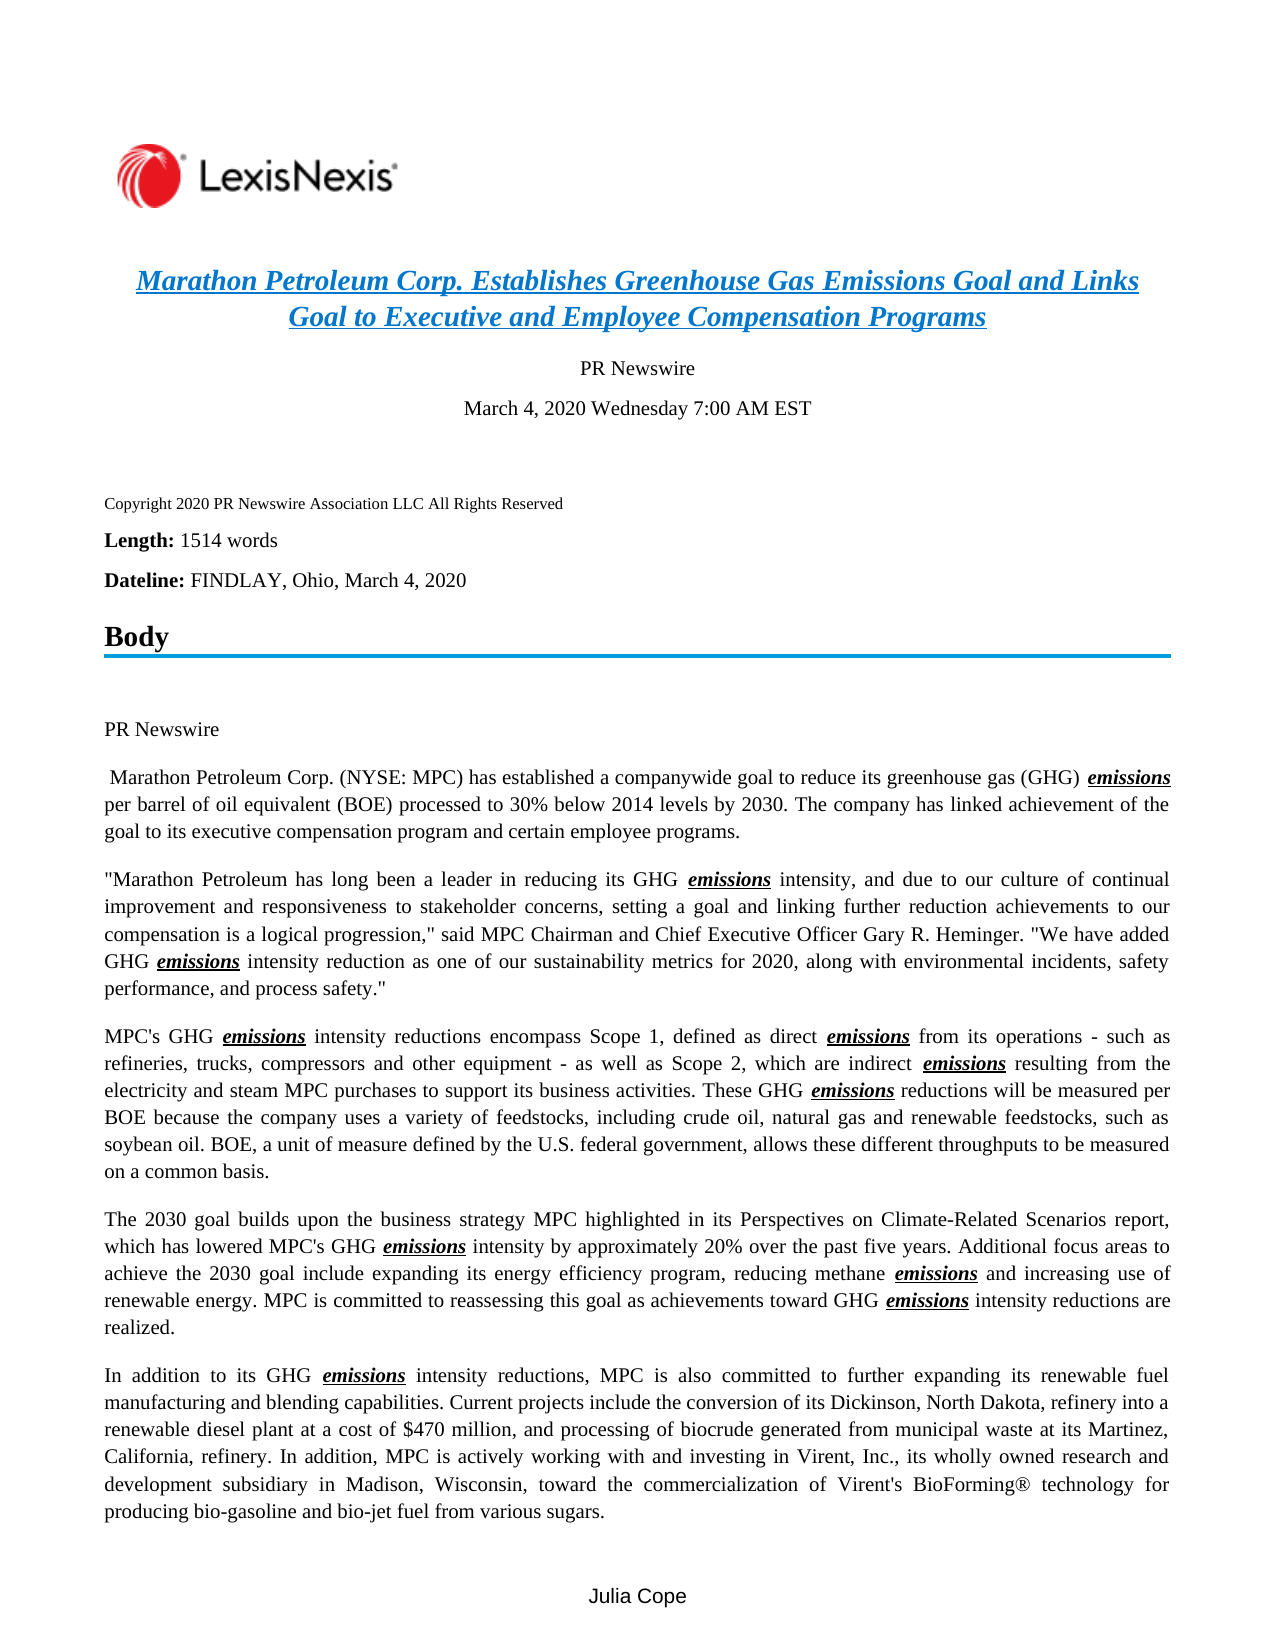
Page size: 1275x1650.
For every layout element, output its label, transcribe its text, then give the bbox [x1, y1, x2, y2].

text Length: 1514 words [104, 525, 1171, 552]
text PR Newswire [104, 353, 1171, 380]
text March 4, 2020 Wednesday 7:00 AM EST [104, 393, 1171, 420]
text Marathon Petroleum Corp. (NYSE: MPC) has established a companywide goal to reduce its greenhouse gas (GHG) emissions per barrel of oil equivalent (BOE) processed to 30% below 2014 levels by 2030. The company has linked achievement of the goal to its executive compensation program and certain employee programs. [104, 762, 1171, 843]
text MPC's GHG emissions intensity reductions encompass Scope 1, defined as direct emissions from its operations - such as refineries, trucks, compressors and other equipment - as well as Scope 2, which are indirect emissions resulting from the electricity and steam MPC purchases to support its business activities. These GHG emissions reductions will be measured per BOE because the company uses a variety of feedstocks, including crude oil, natural gas and renewable feedstocks, such as soybean oil. BOE, a unit of measure defined by the U.S. federal government, allows these different throughputs to be measured on a common basis. [104, 1021, 1171, 1183]
subtitle Marathon Petroleum Corp. Establishes Greenhouse Gas Emissions Goal and Links Goal to Executive and Employee Compensation Programs [104, 261, 1171, 332]
text The 2030 goal builds upon the business strategy MPC highlighted in its Perspectives on Climate-Related Scenarios report, which has lowered MPC's GHG emissions intensity by approximately 20% over the past five years. Additional focus areas to achieve the 2030 goal include expanding its energy efficiency program, reducing methane emissions and increasing use of renewable energy. MPC is committed to reassessing this goal as achievements toward GHG emissions intensity reductions are realized. [104, 1204, 1171, 1339]
text Dateline: FINDLAY, Ohio, March 4, 2020 [104, 565, 1171, 592]
text PR Newswire [104, 714, 1171, 741]
text "Marathon Petroleum has long been a leader in reducing its GHG emissions intensity, and due to our culture of continual improvement and responsiveness to stakeholder concerns, setting a goal and linking further reduction achievements to our compensation is a logical progression," said MPC Chairman and Chief Executive Officer Gary R. Heminger. "We have added GHG emissions intensity reduction as one of our sustainability metrics for 2020, along with environmental incidents, safety performance, and process safety." [104, 864, 1171, 1000]
text In addition to its GHG emissions intensity reductions, MPC is also committed to further expanding its renewable fuel manufacturing and blending capabilities. Current projects include the conversion of its Dickinson, North Dakota, refinery into a renewable diesel plant at a cost of $470 million, and processing of biocrude generated from municipal waste at its Martinez, California, refinery. In addition, MPC is actively working with and investing in Virent, Inc., its wholly owned research and development subsidiary in Madison, Wisconsin, toward the commercialization of Virent's BioForming® technology for producing bio-gasoline and bio-jet fuel from various sugars. [104, 1360, 1171, 1523]
text Copyright 2020 PR Newswire Association LLC All Rights Reserved [104, 461, 1171, 513]
picture [104, 144, 412, 208]
text Body [104, 617, 1171, 652]
